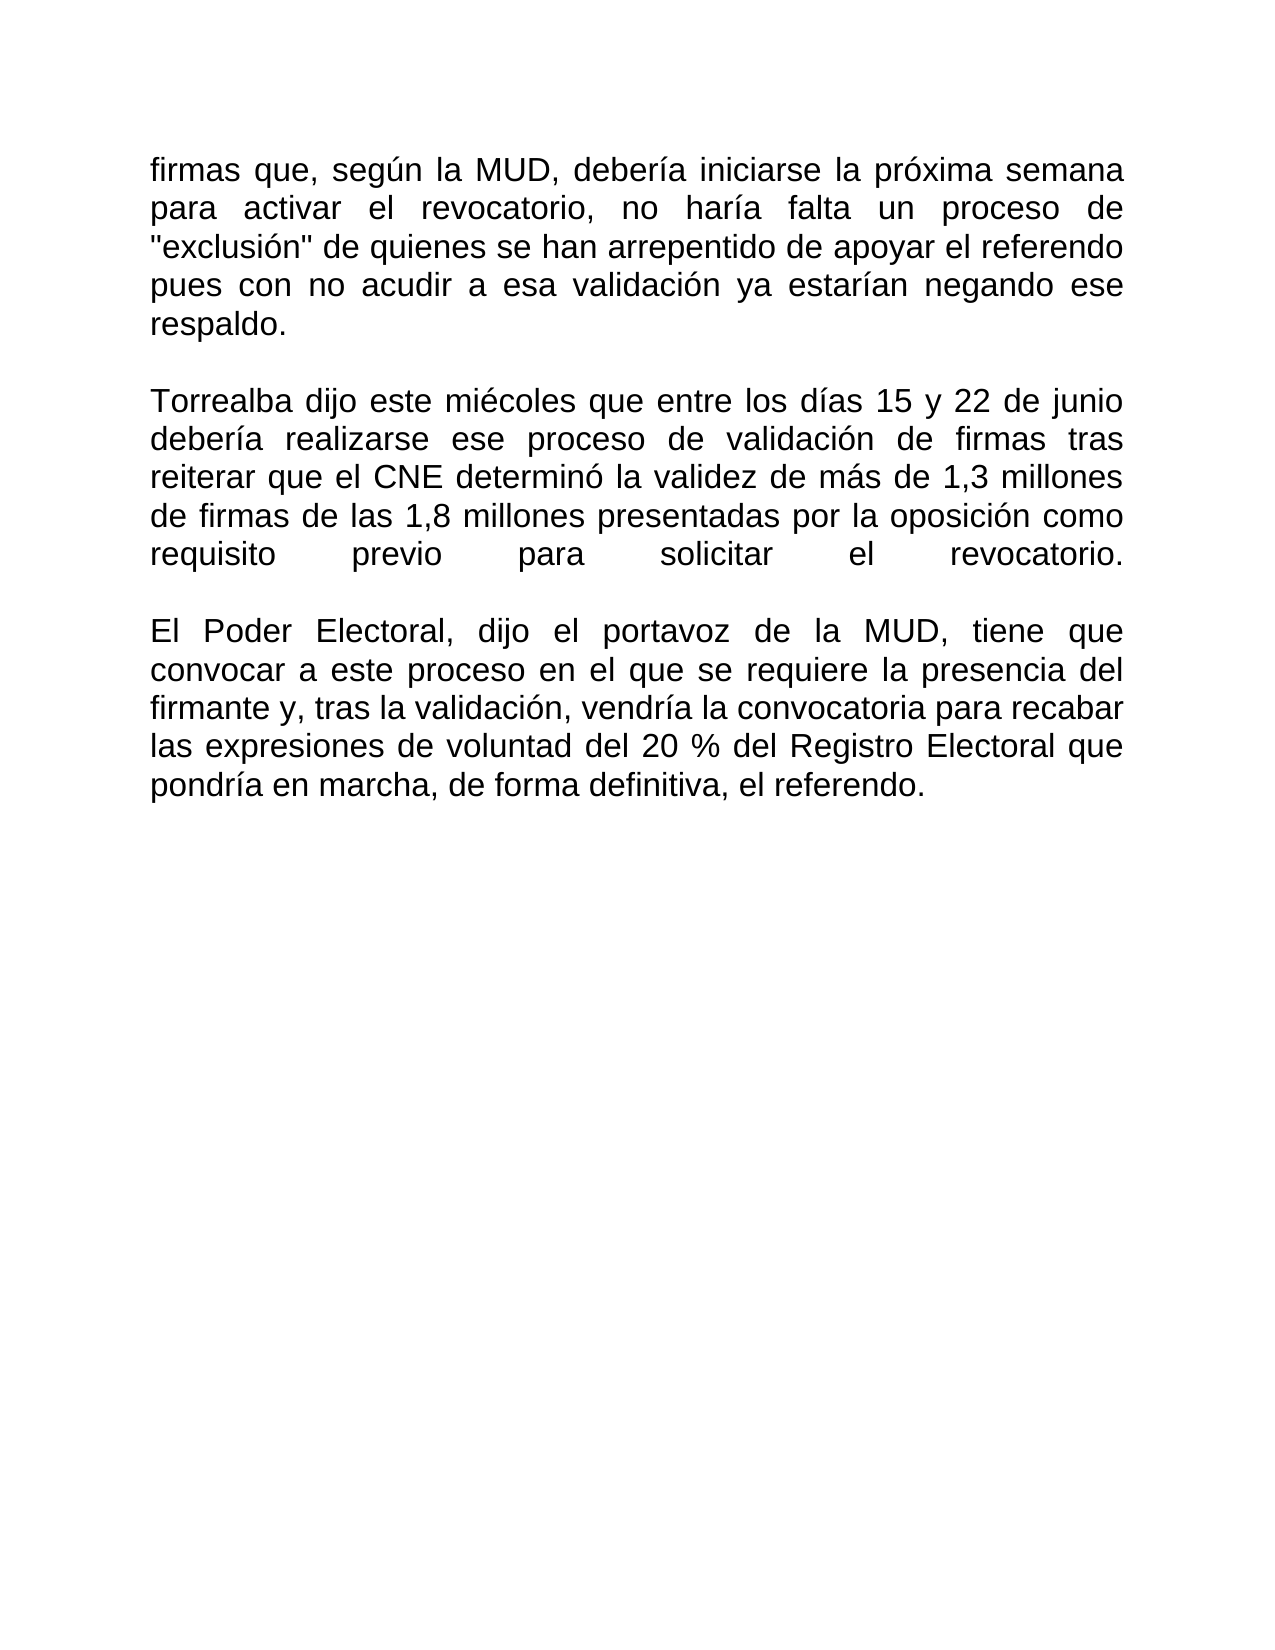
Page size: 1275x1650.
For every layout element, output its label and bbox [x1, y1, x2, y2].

text [150, 150, 1125, 803]
